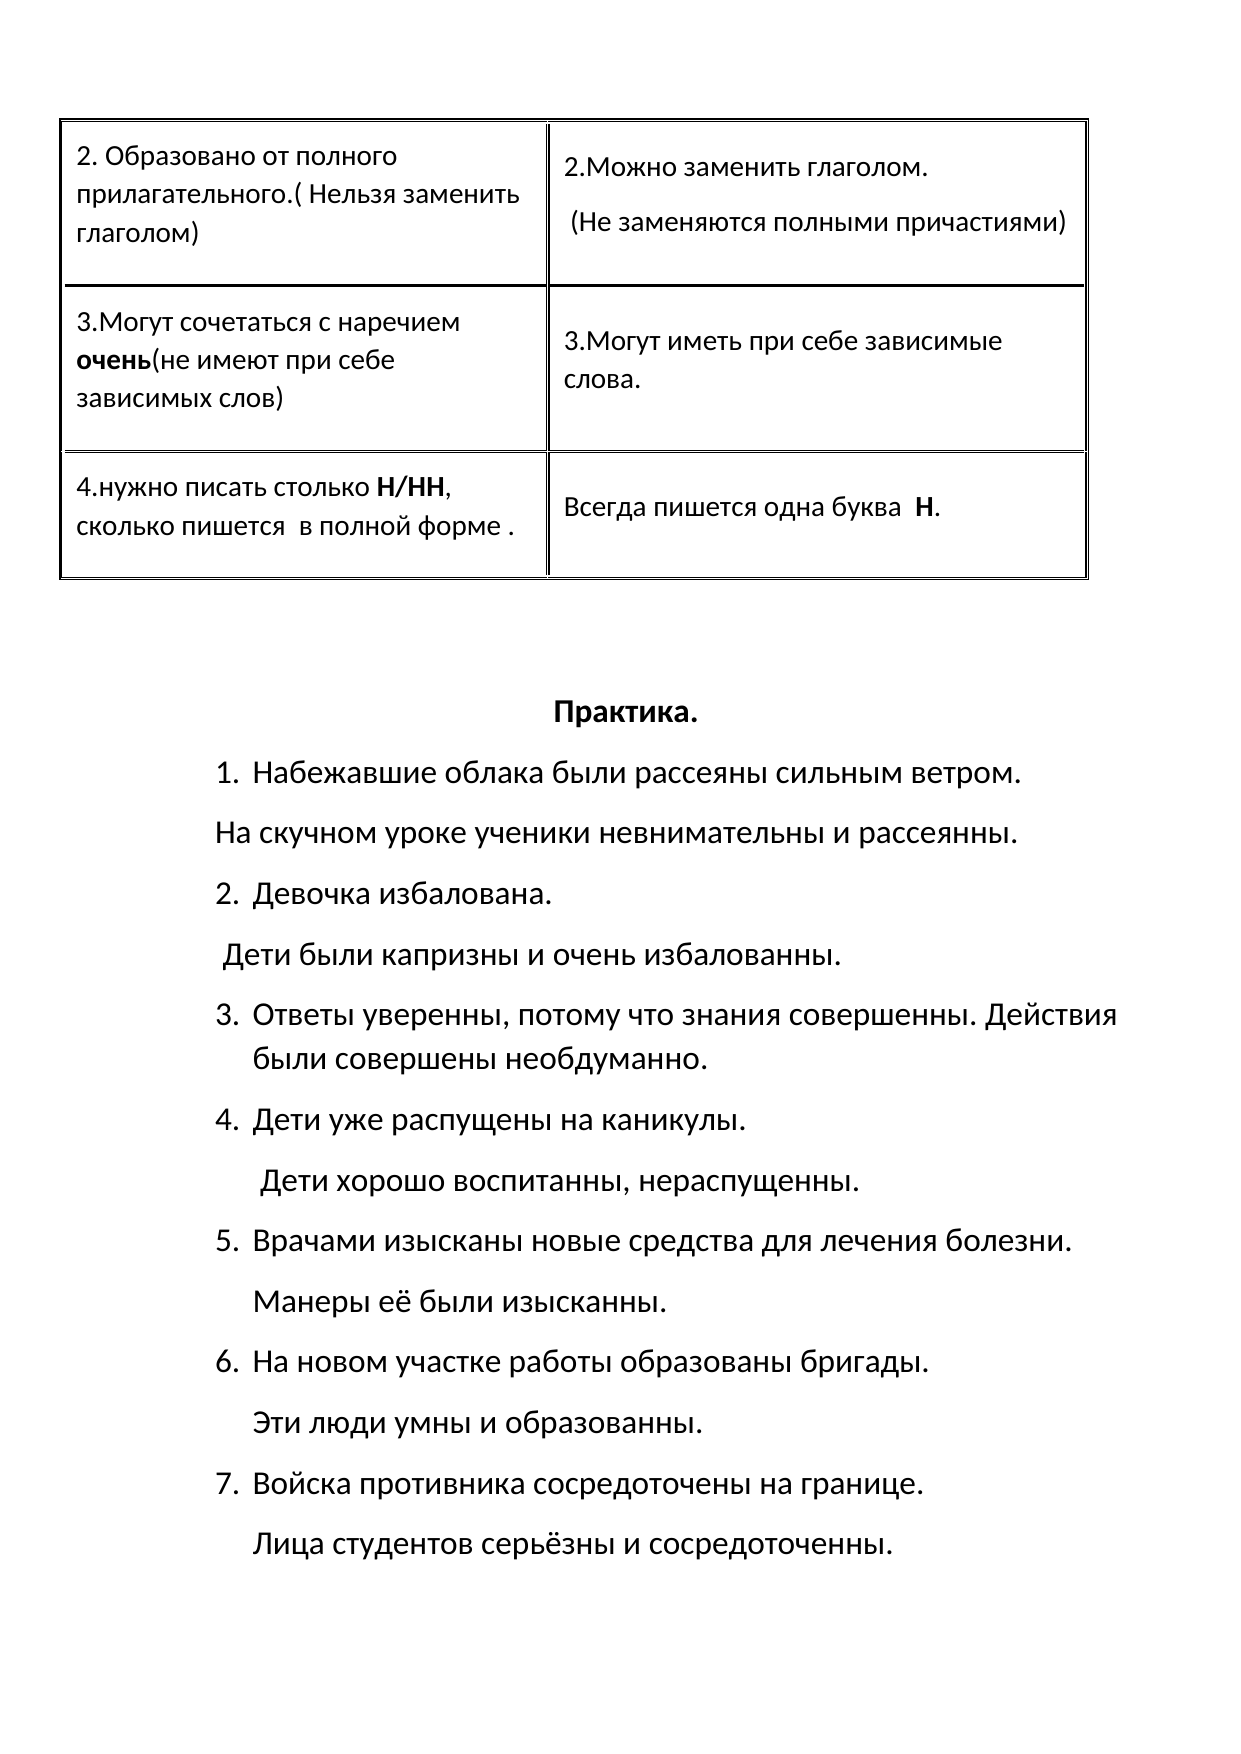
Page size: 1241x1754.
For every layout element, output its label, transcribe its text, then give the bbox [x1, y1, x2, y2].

text Практика. [252, 690, 1152, 731]
table_cell 3.Могут иметь при себе зависимые слова. [550, 284, 1085, 449]
list Врачами изысканы новые средства для лечения болезни. [215, 1219, 1152, 1260]
list Набежавшие облака были рассеяны сильным ветром. [215, 751, 1152, 792]
text Манеры её были изысканны. [252, 1280, 1152, 1321]
text На скучном уроке ученики невнимательны и рассеянны. [215, 812, 1152, 852]
list Ответы уверенны, потому что знания совершенны. Действия были совершены необдуманно. [215, 993, 1152, 1078]
table_cell Всегда пишется одна буква Н. [548, 450, 1086, 577]
text Лица студентов серьёзны и сосредоточенны. [252, 1522, 1152, 1563]
list Войска противника сосредоточены на границе. [215, 1462, 1152, 1502]
text Дети были капризны и очень избалованны. [215, 933, 1152, 973]
list Дети уже распущены на каникулы. [215, 1098, 1152, 1139]
table_cell 4.нужно писать столько Н/НН, сколько пишется в полной форме . [62, 450, 548, 577]
text Дети хорошо воспитанны, нераспущенны. [252, 1159, 1152, 1199]
text Эти люди умны и образованны. [252, 1401, 1152, 1442]
list Девочка избалована. [215, 872, 1152, 913]
table_cell 2. Образовано от полного прилагательного.( Нельзя заменить глаголом) [62, 120, 548, 284]
table_cell 3.Могут сочетаться с наречием очень(не имеют при себе зависимых слов) [62, 284, 546, 449]
list На новом участке работы образованы бригады. [215, 1341, 1152, 1381]
table_cell 2.Можно заменить глаголом. (Не заменяются полными причастиями) [548, 122, 1085, 284]
